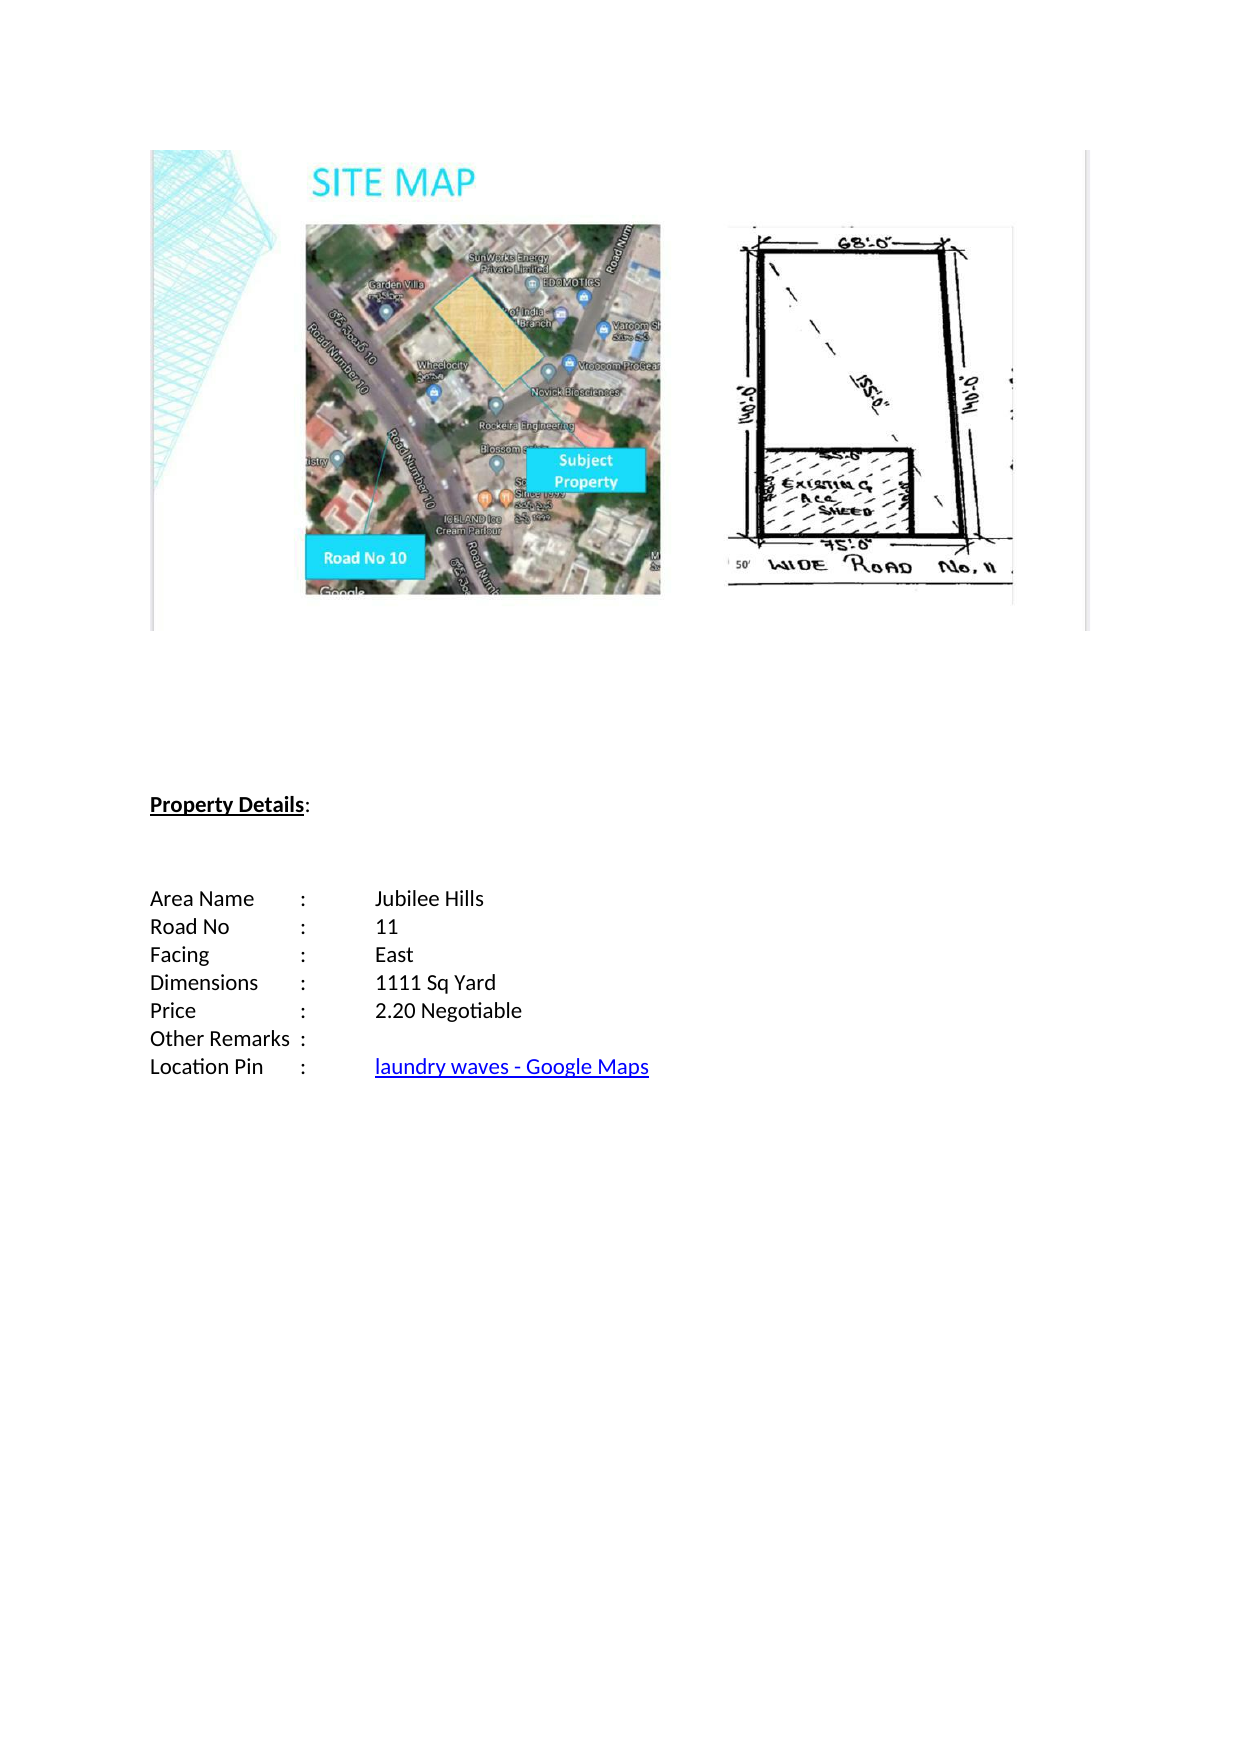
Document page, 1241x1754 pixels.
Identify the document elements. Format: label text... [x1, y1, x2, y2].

text Property Details: [150, 790, 1090, 818]
text Area Name : Jubilee Hills [150, 884, 1090, 912]
text Dimensions : 1111 Sq Yard [150, 968, 1090, 996]
text Other Remarks : [150, 1024, 1090, 1052]
text Price : 2.20 Negotiable [150, 996, 1090, 1024]
picture [150, 150, 1091, 631]
text Road No : 11 [150, 912, 1090, 940]
text Facing : East [150, 940, 1090, 968]
text Location Pin : laundry waves - Google Maps [150, 1052, 1090, 1080]
